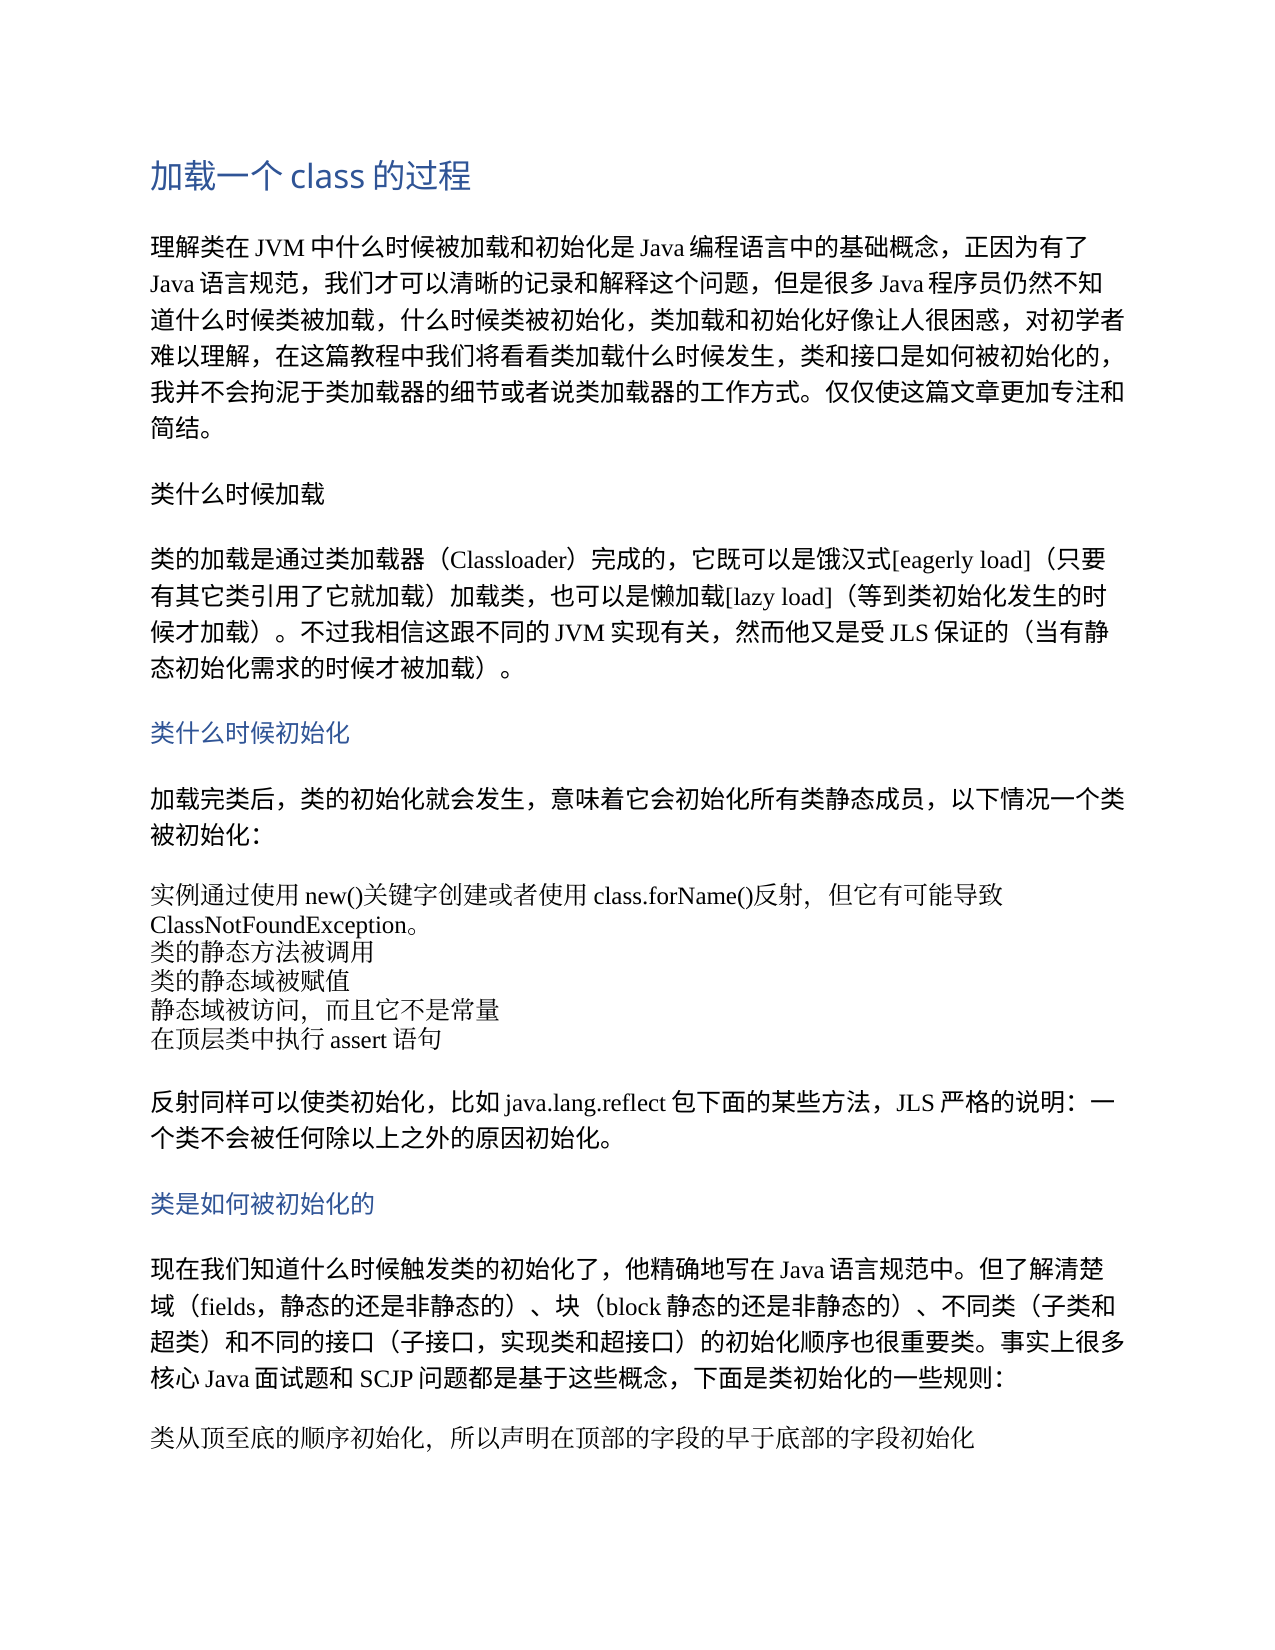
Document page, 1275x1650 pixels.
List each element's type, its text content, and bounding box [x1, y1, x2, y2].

text 现在我们知道什么时候触发类的初始化了，他精确地写在Java语言规范中。但了解清楚 域（fields，静态的还是非静态的）、块（block静态的还是非静态的）、不同类（子类和超类）和不同的接口（子接口，实现类和超接口）的初始化顺序也很重要类。事实上很多核心Java面试题和SCJP问题都是基于这些概念，下面是类初始化的一些规则： [150, 1250, 1125, 1395]
text 反射同样可以使类初始化，比如java.lang.reflect包下面的某些方法，JLS严格的说明：一个类不会被任何除以上之外的原因初始化。 [150, 1083, 1125, 1155]
text 理解类在JVM中什么时候被加载和初始化是Java编程语言中的基础概念，正因为有了Java语言规范，我们才可以清晰的记录和解释这个问题，但是很多Java程序员仍然不知道什么时候类被加载，什么时候类被初始化，类加载和初始化好像让人很困惑，对初学者难以理解，在这篇教程中我们将看看类加载什么时候发生，类和接口是如何被初始化的，我并不会拘泥于类加载器的细节或者说类加载器的工作方式。仅仅使这篇文章更加专注和简结。 [150, 228, 1125, 445]
subtitle 类什么时候初始化 [150, 714, 1125, 750]
text 加载完类后，类的初始化就会发生，意味着它会初始化所有类静态成员，以下情况一个类被初始化： [150, 779, 1125, 852]
subtitle 加载一个class的过程 [150, 150, 1125, 198]
text 类的加载是通过类加载器（Classloader）完成的，它既可以是饿汉式[eagerly load]（只要有其它类引用了它就加载）加载类，也可以是懒加载[lazy load]（等到类初始化发生的时候才加载）。不过我相信这跟不同的JVM实现有关，然而他又是受JLS保证的（当有静态初始化需求的时候才被加载）。 [150, 540, 1125, 685]
subtitle 类是如何被初始化的 [150, 1184, 1125, 1221]
text 类的静态方法被调用 [150, 938, 1125, 967]
text 实例通过使用new()关键字创建或者使用class.forName()反射，但它有可能导致ClassNotFoundException。 [150, 881, 1125, 938]
text 在顶层类中执行assert语句 [150, 1025, 1125, 1053]
text 类的静态域被赋值 [150, 967, 1125, 996]
text 类什么时候加载 [150, 474, 1125, 511]
text 类从顶至底的顺序初始化，所以声明在顶部的字段的早于底部的字段初始化 [150, 1424, 1125, 1453]
text 静态域被访问，而且它不是常量 [150, 996, 1125, 1025]
